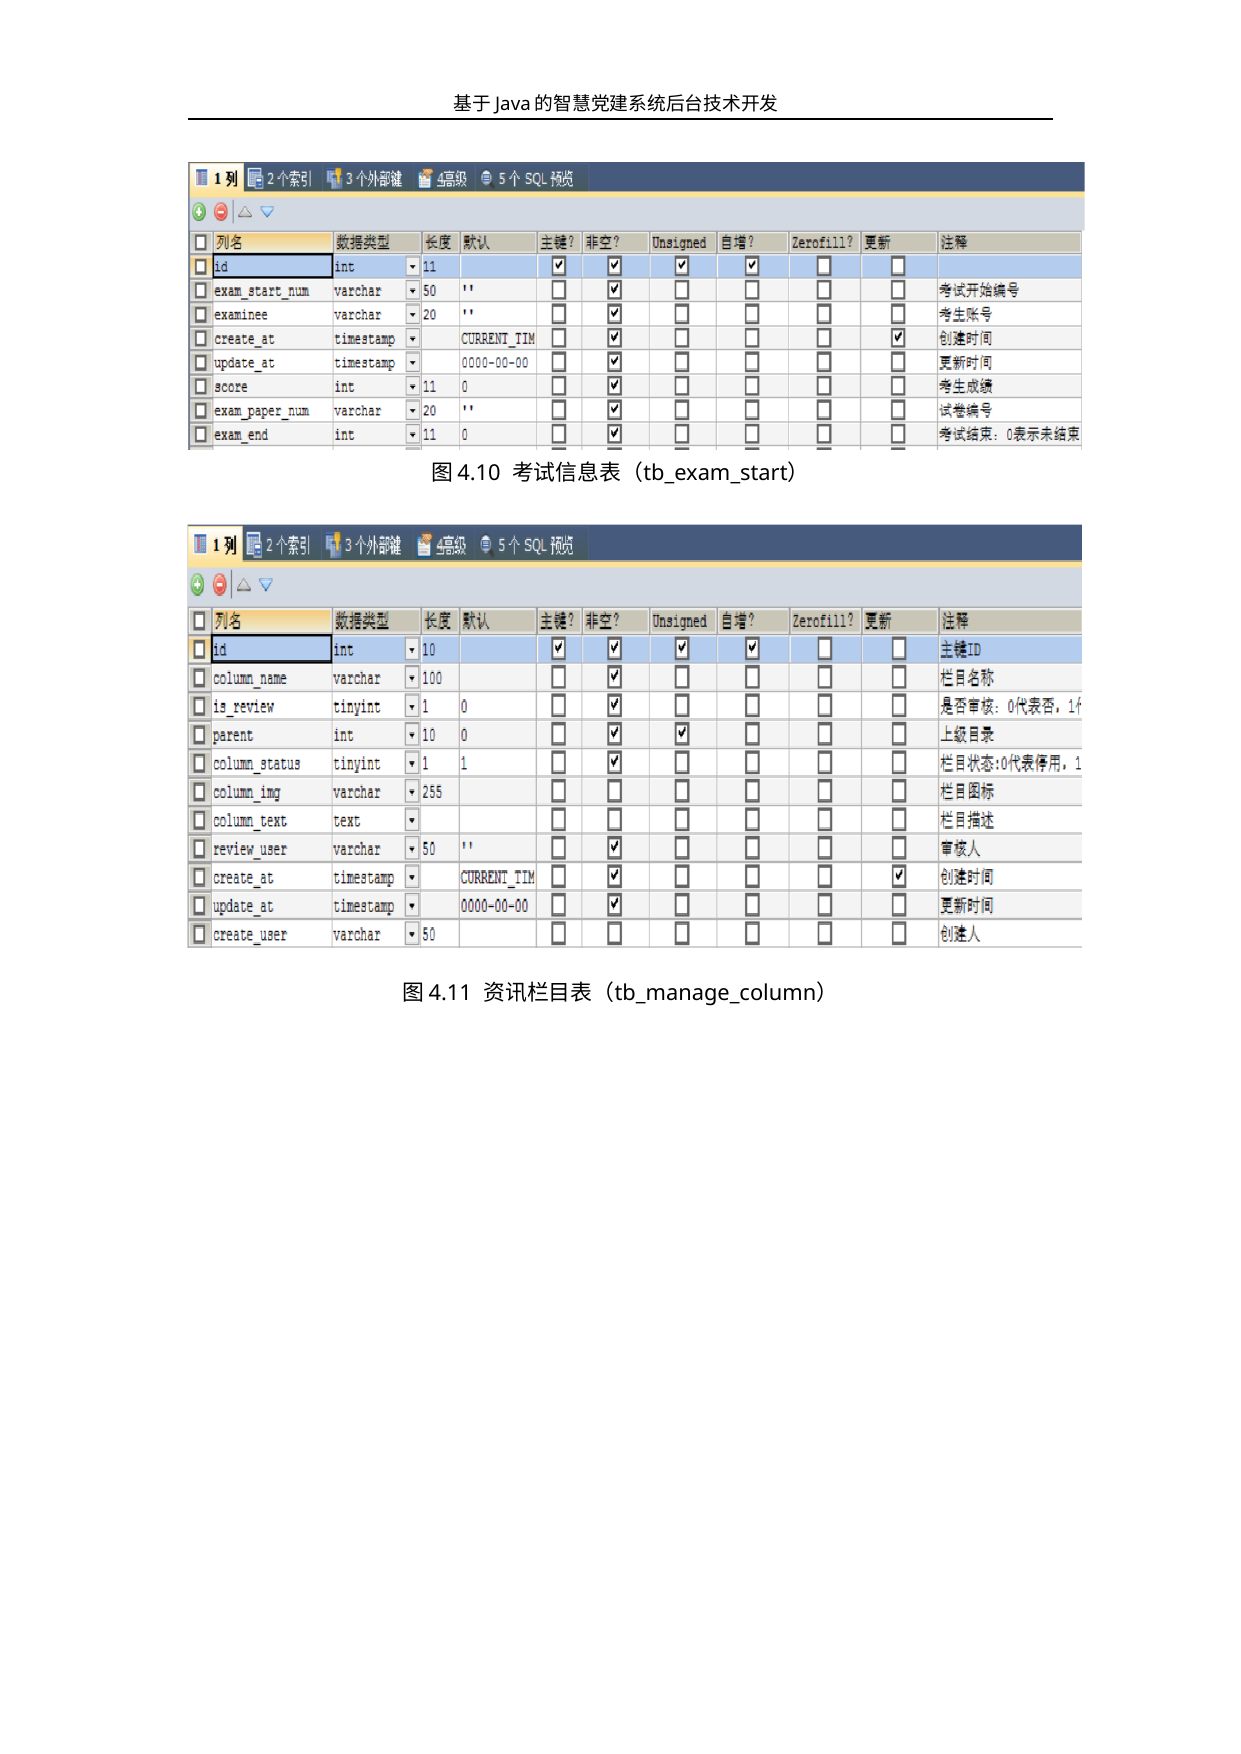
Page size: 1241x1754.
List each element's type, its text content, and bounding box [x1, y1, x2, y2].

picture [187, 519, 1082, 948]
picture [187, 162, 1085, 450]
text 图4.10 考试信息表（tb_exam_start） [187, 454, 1053, 487]
text 图4.11 资讯栏目表（tb_manage_column） [187, 974, 1053, 1007]
